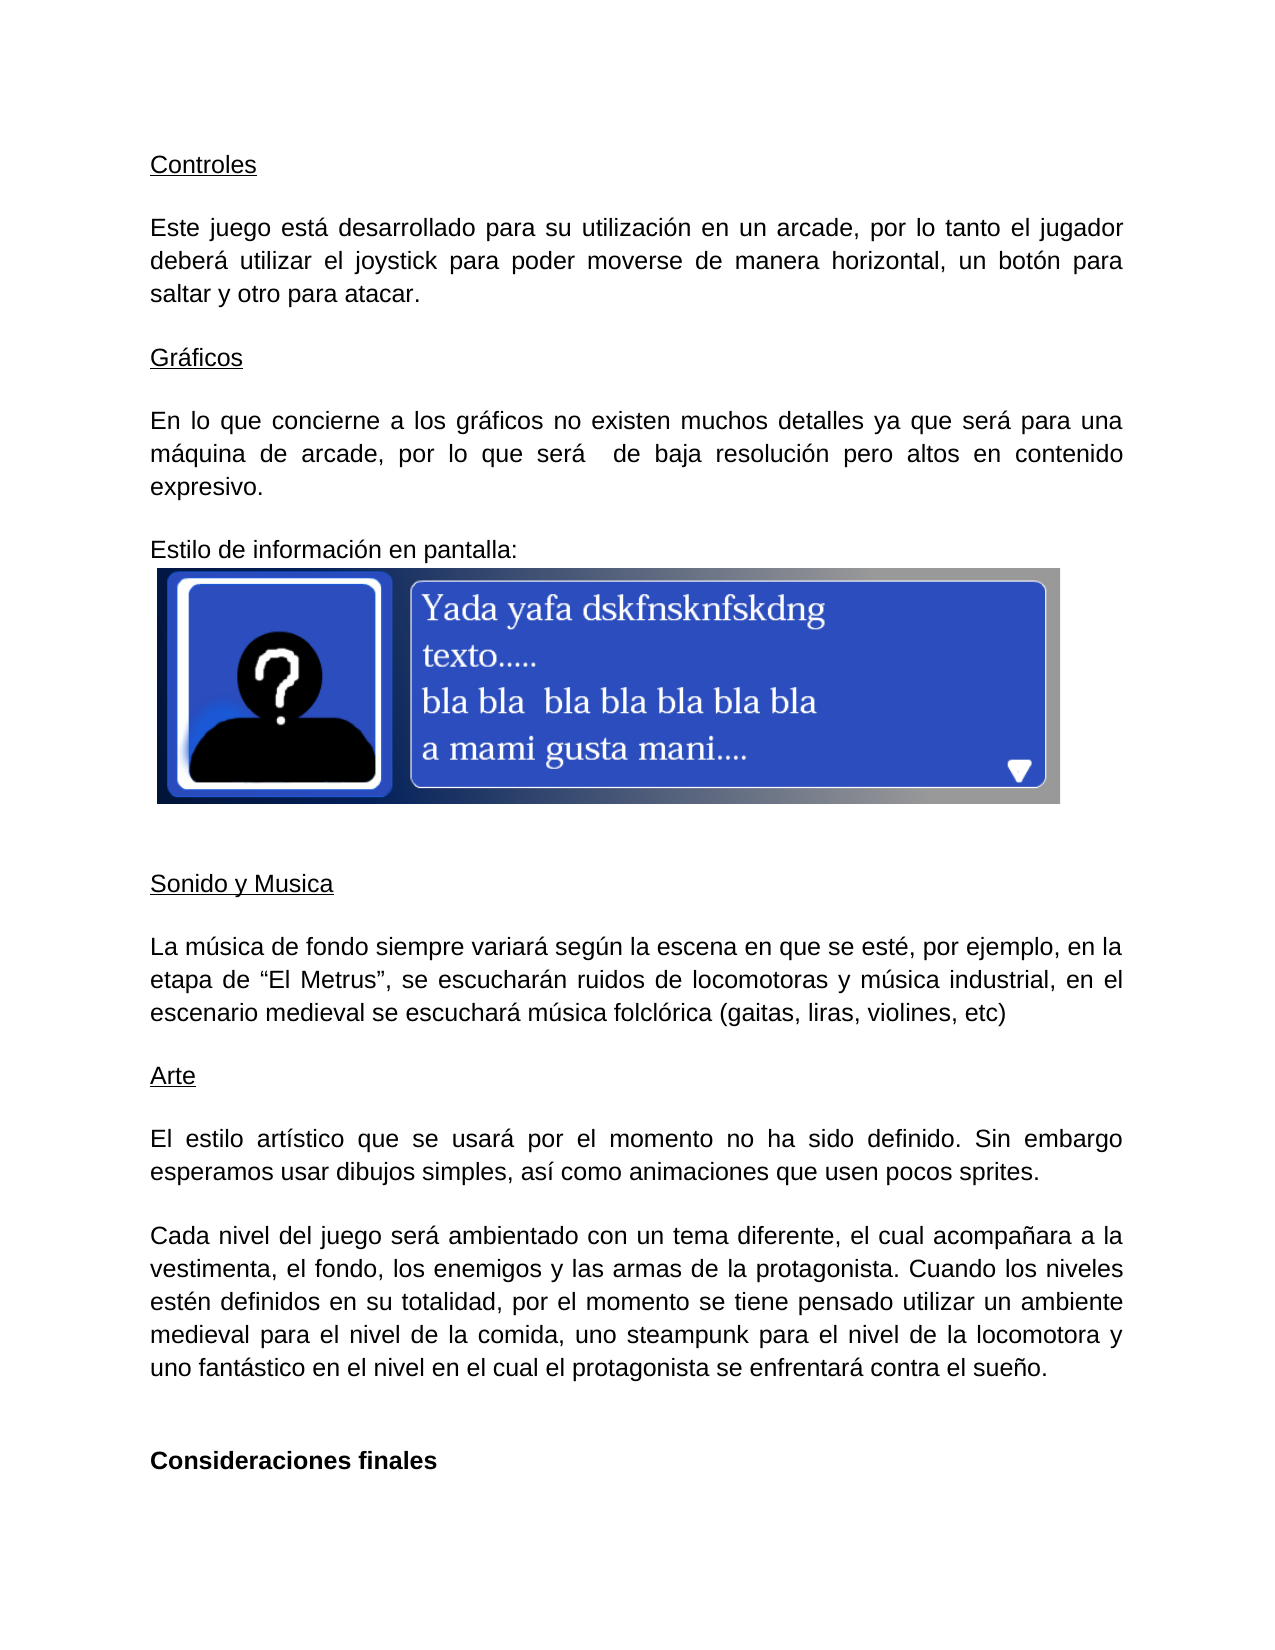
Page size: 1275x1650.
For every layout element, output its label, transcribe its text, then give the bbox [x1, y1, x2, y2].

text La música de fondo siempre variará según la escena en que se esté, por ejemplo, en la etapa de “El Metrus”, se escucharán ruidos de locomotoras y música industrial, en el escenario medieval se escuchará música folclórica (gaitas, liras, violines, etc) [150, 932, 1125, 1027]
text Consideraciones finales [150, 1446, 1125, 1475]
text En lo que concierne a los gráficos no existen muchos detalles ya que será para una máquina de arcade, por lo que será de baja resolución pero altos en contenido expresivo. [150, 406, 1125, 501]
text Este juego está desarrollado para su utilización en un arcade, por lo tanto el jugador deberá utilizar el joystick para poder moverse de manera horizontal, un botón para saltar y otro para atacar. [150, 213, 1125, 308]
text Sonido y Musica [150, 869, 1125, 897]
text Gráficos [150, 342, 1125, 371]
text Controles [150, 150, 1125, 179]
text El estilo artístico que se usará por el momento no ha sido definido. Sin embargo esperamos usar dibujos simples, así como animaciones que usen pocos sprites. [150, 1124, 1125, 1186]
picture [157, 568, 1060, 804]
text Estilo de información en pantalla: [150, 535, 1125, 564]
text Cada nivel del juego será ambientado con un tema diferente, el cual acompañara a la vestimenta, el fondo, los enemigos y las armas de la protagonista. Cuando los niveles estén definidos en su totalidad, por el momento se tiene pensado utilizar un ambiente medieval para el nivel de la comida, uno steampunk para el nivel de la locomotora y uno fantástico en el nivel en el cual el protagonista se enfrentará contra el sueño. [150, 1221, 1125, 1381]
text Arte [150, 1061, 1125, 1090]
